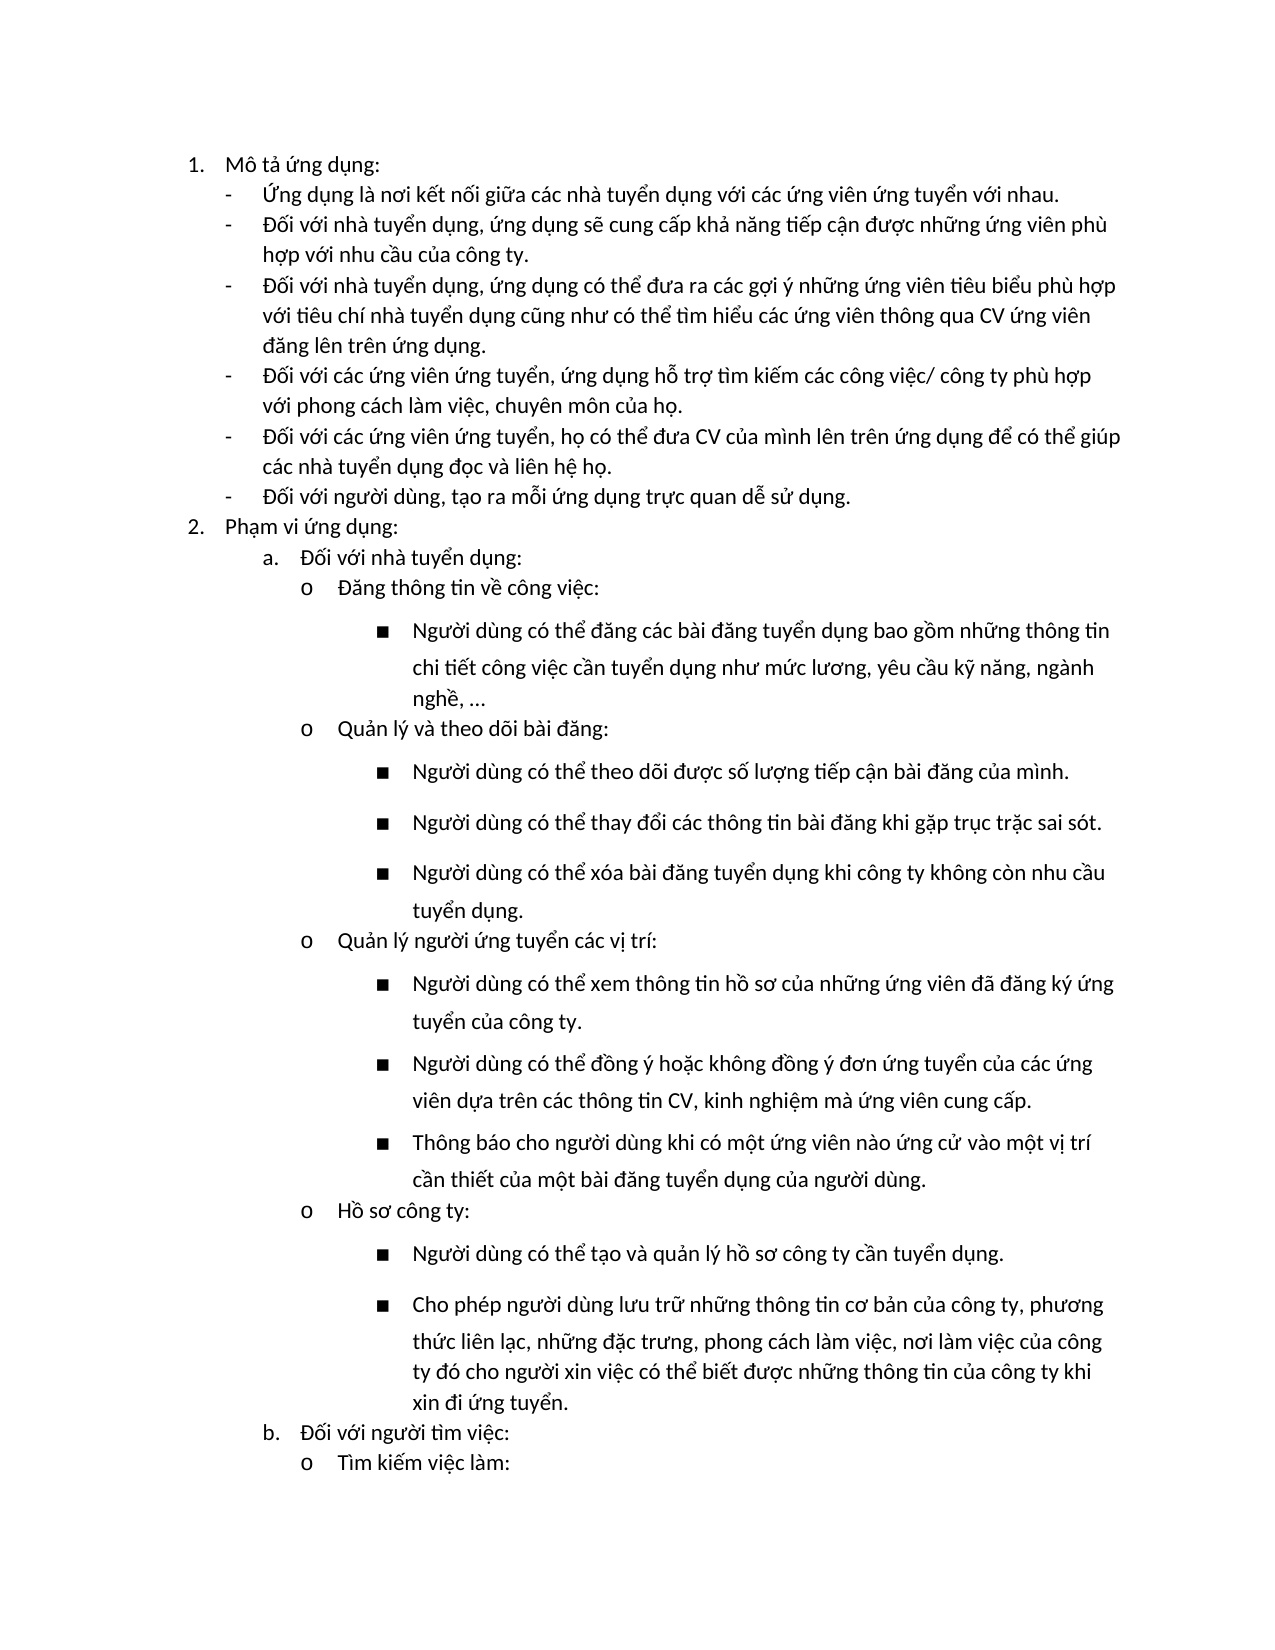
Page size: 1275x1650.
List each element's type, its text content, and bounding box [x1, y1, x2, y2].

list Người dùng có thể xem thông tin hồ sơ của những ứng viên đã đăng ký ứng tuyển của công ty. [375, 958, 1125, 1035]
list Quản lý người ứng tuyển các vị trí: [300, 926, 1125, 955]
list Thông báo cho người dùng khi có một ứng viên nào ứng cử vào một vị trí cần thiết của một bài đăng tuyển dụng của người dùng. [375, 1116, 1125, 1194]
list Người dùng có thể xóa bài đăng tuyển dụng khi công ty không còn nhu cầu tuyển dụng. [375, 847, 1125, 924]
list Mô tả ứng dụng: [187, 150, 1125, 178]
list Đối với người dùng, tạo ra mỗi ứng dụng trực quan dễ sử dụng. [225, 482, 1125, 510]
list Người dùng có thể đồng ý hoặc không đồng ý đơn ứng tuyển của các ứng viên dựa trên các thông tin CV, kinh nghiệm mà ứng viên cung cấp. [375, 1037, 1125, 1114]
list Phạm vi ứng dụng: [187, 512, 1125, 541]
list Đối với nhà tuyển dụng, ứng dụng có thể đưa ra các gợi ý những ứng viên tiêu biểu phù hợp với tiêu chí nhà tuyển dụng cũng như có thể tìm hiểu các ứng viên thông qua CV ứng viên đăng lên trên ứng dụng. [225, 271, 1125, 359]
list Đăng thông tin về công việc: [300, 573, 1125, 602]
list Người dùng có thể theo dõi được số lượng tiếp cận bài đăng của mình. [375, 745, 1125, 792]
list Người dùng có thể đăng các bài đăng tuyển dụng bao gồm những thông tin chi tiết công việc cần tuyển dụng như mức lương, yêu cầu kỹ năng, ngành nghề, … [375, 604, 1125, 712]
list Quản lý và theo dõi bài đăng: [300, 714, 1125, 743]
list Ứng dụng là nơi kết nối giữa các nhà tuyển dụng với các ứng viên ứng tuyển với nhau. [225, 180, 1125, 208]
list Tìm kiếm việc làm: [300, 1448, 1125, 1477]
list Đối với các ứng viên ứng tuyển, họ có thể đưa CV của mình lên trên ứng dụng để có thể giúp các nhà tuyển dụng đọc và liên hệ họ. [225, 422, 1125, 480]
list Đối với người tìm việc: [262, 1418, 1125, 1446]
list Người dùng có thể tạo và quản lý hồ sơ công ty cần tuyển dụng. [375, 1227, 1125, 1274]
list Đối với nhà tuyển dụng, ứng dụng sẽ cung cấp khả năng tiếp cận được những ứng viên phù hợp với nhu cầu của công ty. [225, 210, 1125, 269]
list Đối với các ứng viên ứng tuyển, ứng dụng hỗ trợ tìm kiếm các công việc/ công ty phù hợp với phong cách làm việc, chuyên môn của họ. [225, 361, 1125, 420]
list Hồ sơ công ty: [300, 1196, 1125, 1225]
list Cho phép người dùng lưu trữ những thông tin cơ bản của công ty, phương thức liên lạc, những đặc trưng, phong cách làm việc, nơi làm việc của công ty đó cho người xin việc có thể biết được những thông tin của công ty khi xin đi ứng tuyển. [375, 1278, 1125, 1416]
list Người dùng có thể thay đổi các thông tin bài đăng khi gặp trục trặc sai sót. [375, 796, 1125, 843]
list Đối với nhà tuyển dụng: [262, 543, 1125, 571]
